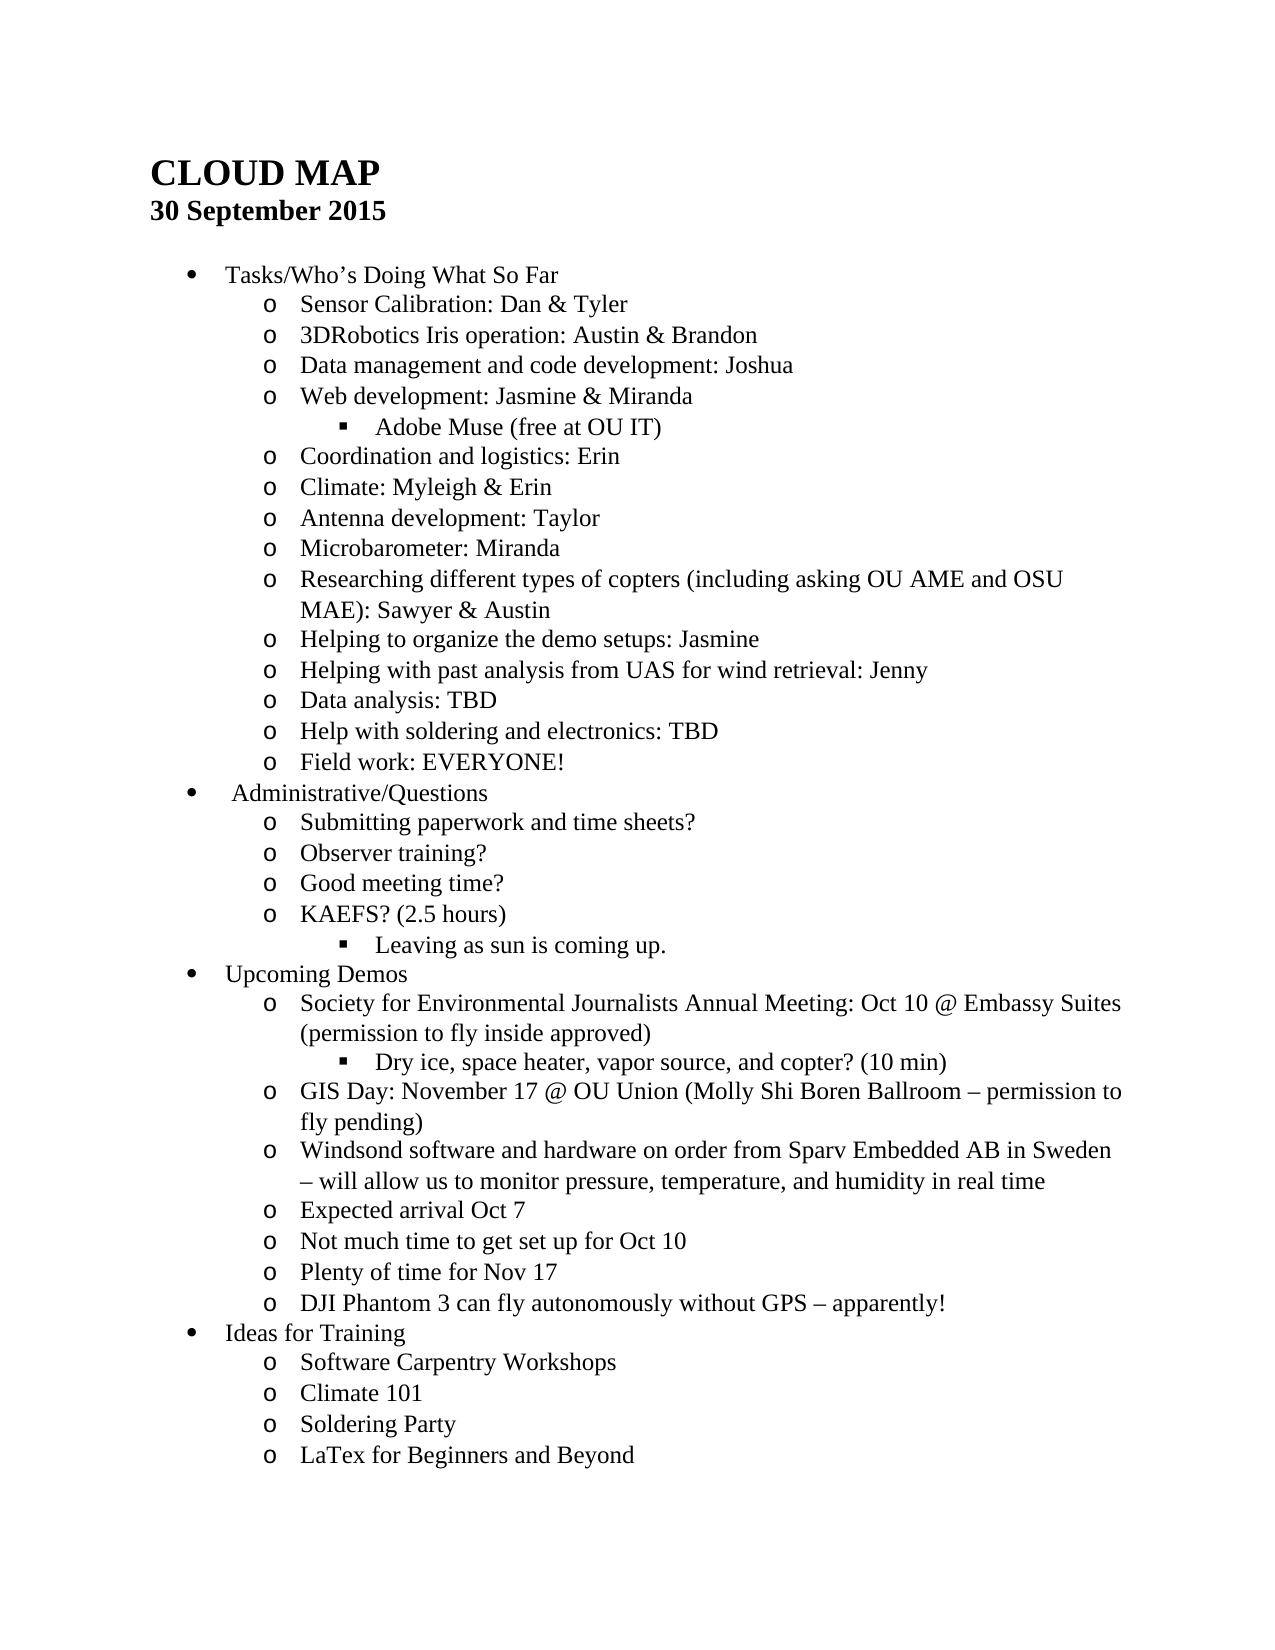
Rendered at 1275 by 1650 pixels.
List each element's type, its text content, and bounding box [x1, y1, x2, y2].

list Submitting paperwork and time sheets? [262, 807, 1125, 838]
list GIS Day: November 17 @ OU Union (Molly Shi Boren Ballroom – permission to fly pending) [262, 1076, 1125, 1136]
list Not much time to get set up for Oct 10 [262, 1226, 1125, 1257]
list Climate: Myleigh & Erin [262, 472, 1125, 503]
list Data analysis: TBD [262, 686, 1125, 716]
list Help with soldering and electronics: TBD [262, 716, 1125, 747]
list DJI Phantom 3 can fly autonomously without GPS – apparently! [262, 1288, 1125, 1318]
list Observer training? [262, 838, 1125, 868]
list Coordination and logistics: Erin [262, 441, 1125, 472]
list Adobe Muse (free at OU IT) [337, 412, 1125, 441]
list Expected arrival Oct 7 [262, 1195, 1125, 1226]
list Helping to organize the demo setups: Jasmine [262, 624, 1125, 655]
list Software Carpentry Workshops [262, 1347, 1125, 1378]
list Society for Environmental Journalists Annual Meeting: Oct 10 @ Embassy Suites (permission to fly inside approved) [262, 988, 1125, 1047]
list Leaving as sun is coming up. [337, 930, 1125, 959]
list Soldering Party [262, 1409, 1125, 1440]
list Microbarometer: Miranda [262, 533, 1125, 564]
list Ideas for Training [187, 1318, 1125, 1347]
list Dry ice, space heater, vapor source, and copter? (10 min) [337, 1047, 1125, 1076]
list Antenna development: Taylor [262, 503, 1125, 533]
list Administrative/Questions [187, 778, 1125, 807]
text 30 September 2015 [150, 193, 1125, 227]
list 3DRobotics Iris operation: Austin & Brandon [262, 320, 1125, 351]
list Web development: Jasmine & Miranda [262, 381, 1125, 412]
list Upcoming Demos [187, 959, 1125, 988]
list Field work: EVERYONE! [262, 747, 1125, 778]
list Sensor Calibration: Dan & Tyler [262, 289, 1125, 320]
list Plenty of time for Nov 17 [262, 1257, 1125, 1288]
list LaTex for Beginners and Beyond [262, 1440, 1125, 1471]
list Data management and code development: Joshua [262, 351, 1125, 381]
text CLOUD MAP [150, 150, 1125, 193]
list Good meeting time? [262, 868, 1125, 899]
list Helping with past analysis from UAS for wind retrieval: Jenny [262, 655, 1125, 686]
list Climate 101 [262, 1378, 1125, 1409]
list KAEFS? (2.5 hours) [262, 899, 1125, 930]
list Windsond software and hardware on order from Sparv Embedded AB in Sweden – will allow us to monitor pressure, temperature, and humidity in real time [262, 1136, 1125, 1195]
list Tasks/Who’s Doing What So Far [187, 260, 1125, 289]
list Researching different types of copters (including asking OU AME and OSU MAE): Sawyer & Austin [262, 564, 1125, 624]
